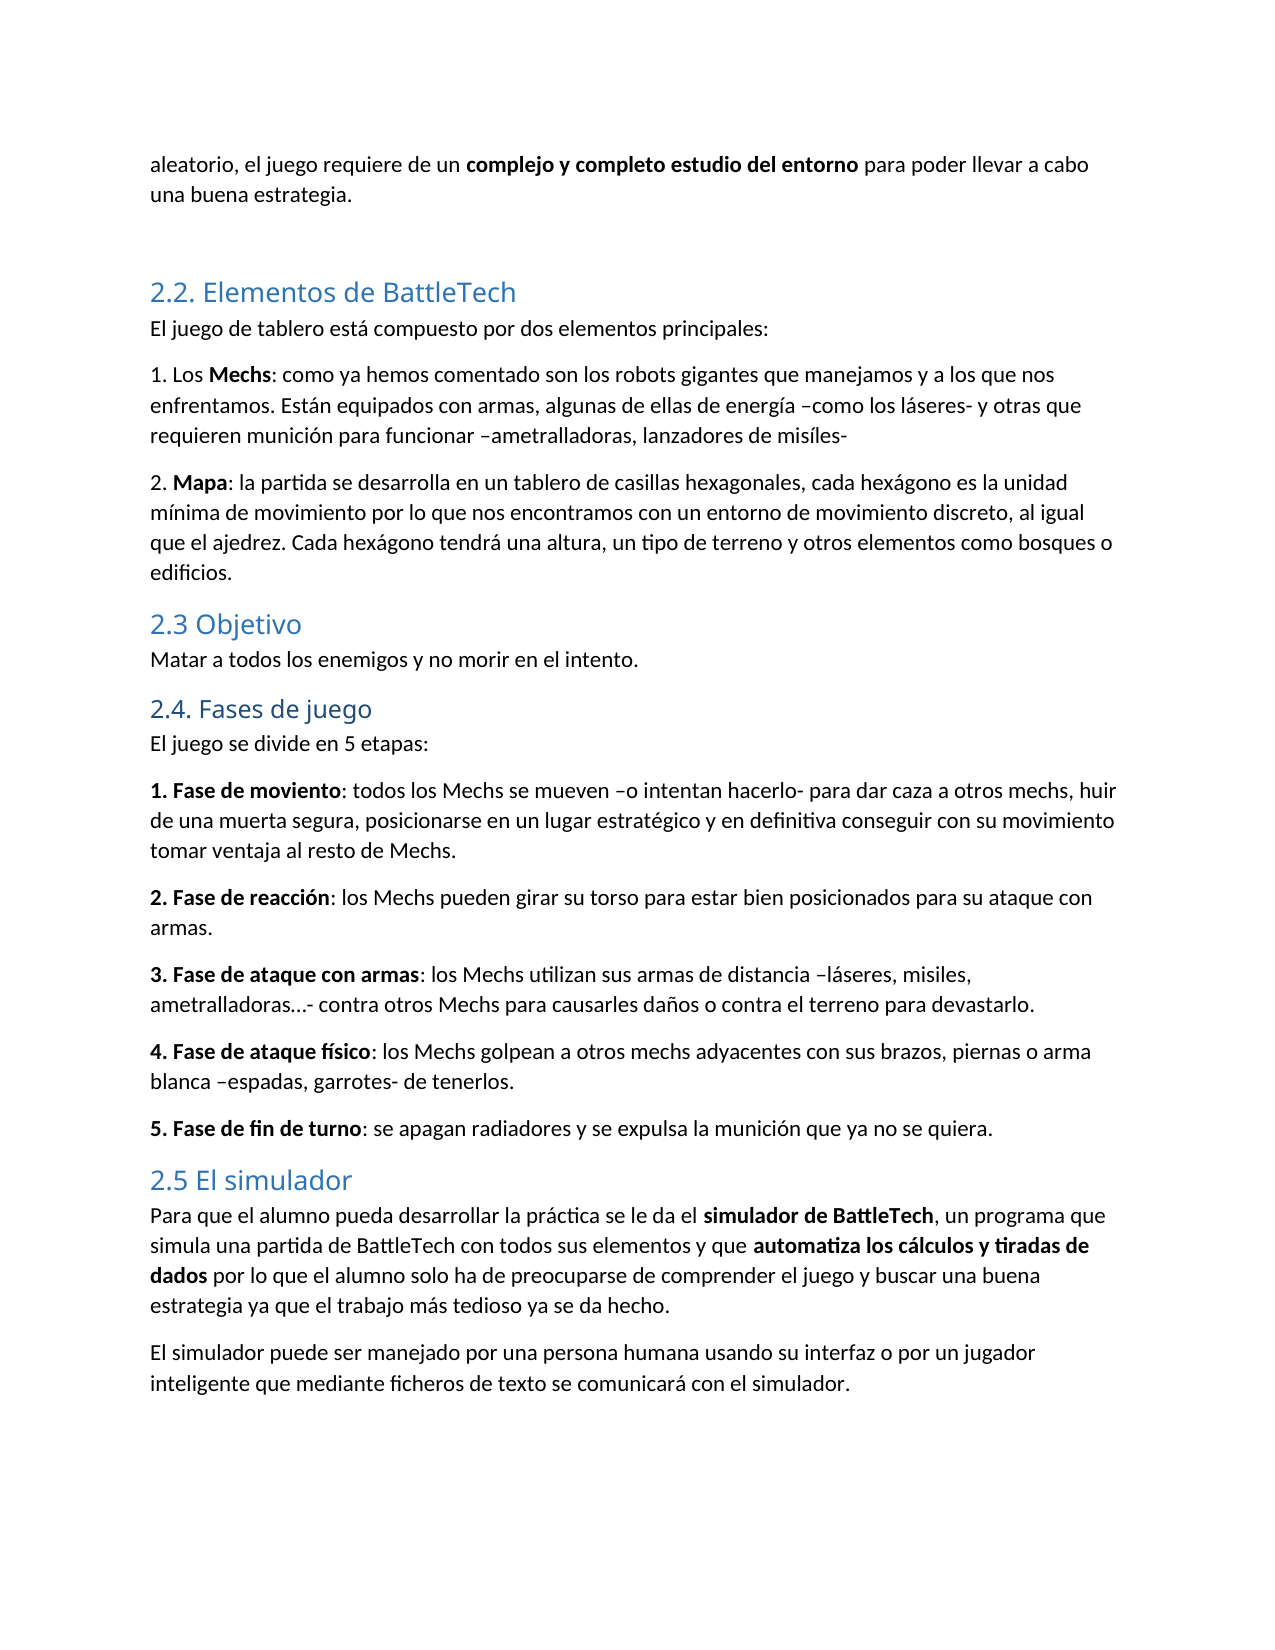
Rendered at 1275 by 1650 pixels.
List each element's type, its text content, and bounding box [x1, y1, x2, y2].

subtitle 2.3 Objetivo [150, 605, 1125, 642]
text Matar a todos los enemigos y no morir en el intento. [150, 645, 1125, 673]
text El simulador puede ser manejado por una persona humana usando su interfaz o por un jugador inteligente que mediante ficheros de texto se comunicará con el simulador. [150, 1338, 1125, 1397]
text 2. Mapa: la partida se desarrolla en un tablero de casillas hexagonales, cada hexágono es la unidad mínima de movimiento por lo que nos encontramos con un entorno de movimiento discreto, al igual que el ajedrez. Cada hexágono tendrá una altura, un tipo de terreno y otros elementos como bosques o edificios. [150, 468, 1125, 587]
subtitle 2.4. Fases de juego [150, 692, 1125, 726]
subtitle 2.2. Elementos de BattleTech [150, 274, 1125, 311]
text El juego de tablero está compuesto por dos elementos principales: [150, 314, 1125, 342]
text 3. Fase de ataque con armas: los Mechs utilizan sus armas de distancia –láseres, misiles, ametralladoras…- contra otros Mechs para causarles daños o contra el terreno para devastarlo. [150, 960, 1125, 1018]
text Para que el alumno pueda desarrollar la práctica se le da el simulador de BattleTech, un programa que simula una partida de BattleTech con todos sus elementos y que automatiza los cálculos y tiradas de dados por lo que el alumno solo ha de preocuparse de comprender el juego y buscar una buena estrategia ya que el trabajo más tedioso ya se da hecho. [150, 1201, 1125, 1319]
text 5. Fase de fin de turno: se apagan radiadores y se expulsa la munición que ya no se quiera. [150, 1114, 1125, 1142]
text 2. Fase de reacción: los Mechs pueden girar su torso para estar bien posicionados para su ataque con armas. [150, 883, 1125, 941]
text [150, 150, 1125, 208]
text 1. Los Mechs: como ya hemos comentado son los robots gigantes que manejamos y a los que nos enfrentamos. Están equipados con armas, algunas de ellas de energía –como los láseres- y otras que requieren munición para funcionar –ametralladoras, lanzadores de misíles- [150, 361, 1125, 449]
text 4. Fase de ataque físico: los Mechs golpean a otros mechs adyacentes con sus brazos, piernas o arma blanca –espadas, garrotes- de tenerlos. [150, 1037, 1125, 1095]
text 1. Fase de moviento: todos los Mechs se mueven –o intentan hacerlo- para dar caza a otros mechs, huir de una muerta segura, posicionarse en un lugar estratégico y en definitiva conseguir con su movimiento tomar ventaja al resto de Mechs. [150, 776, 1125, 864]
subtitle 2.5 El simulador [150, 1161, 1125, 1198]
text El juego se divide en 5 etapas: [150, 729, 1125, 757]
